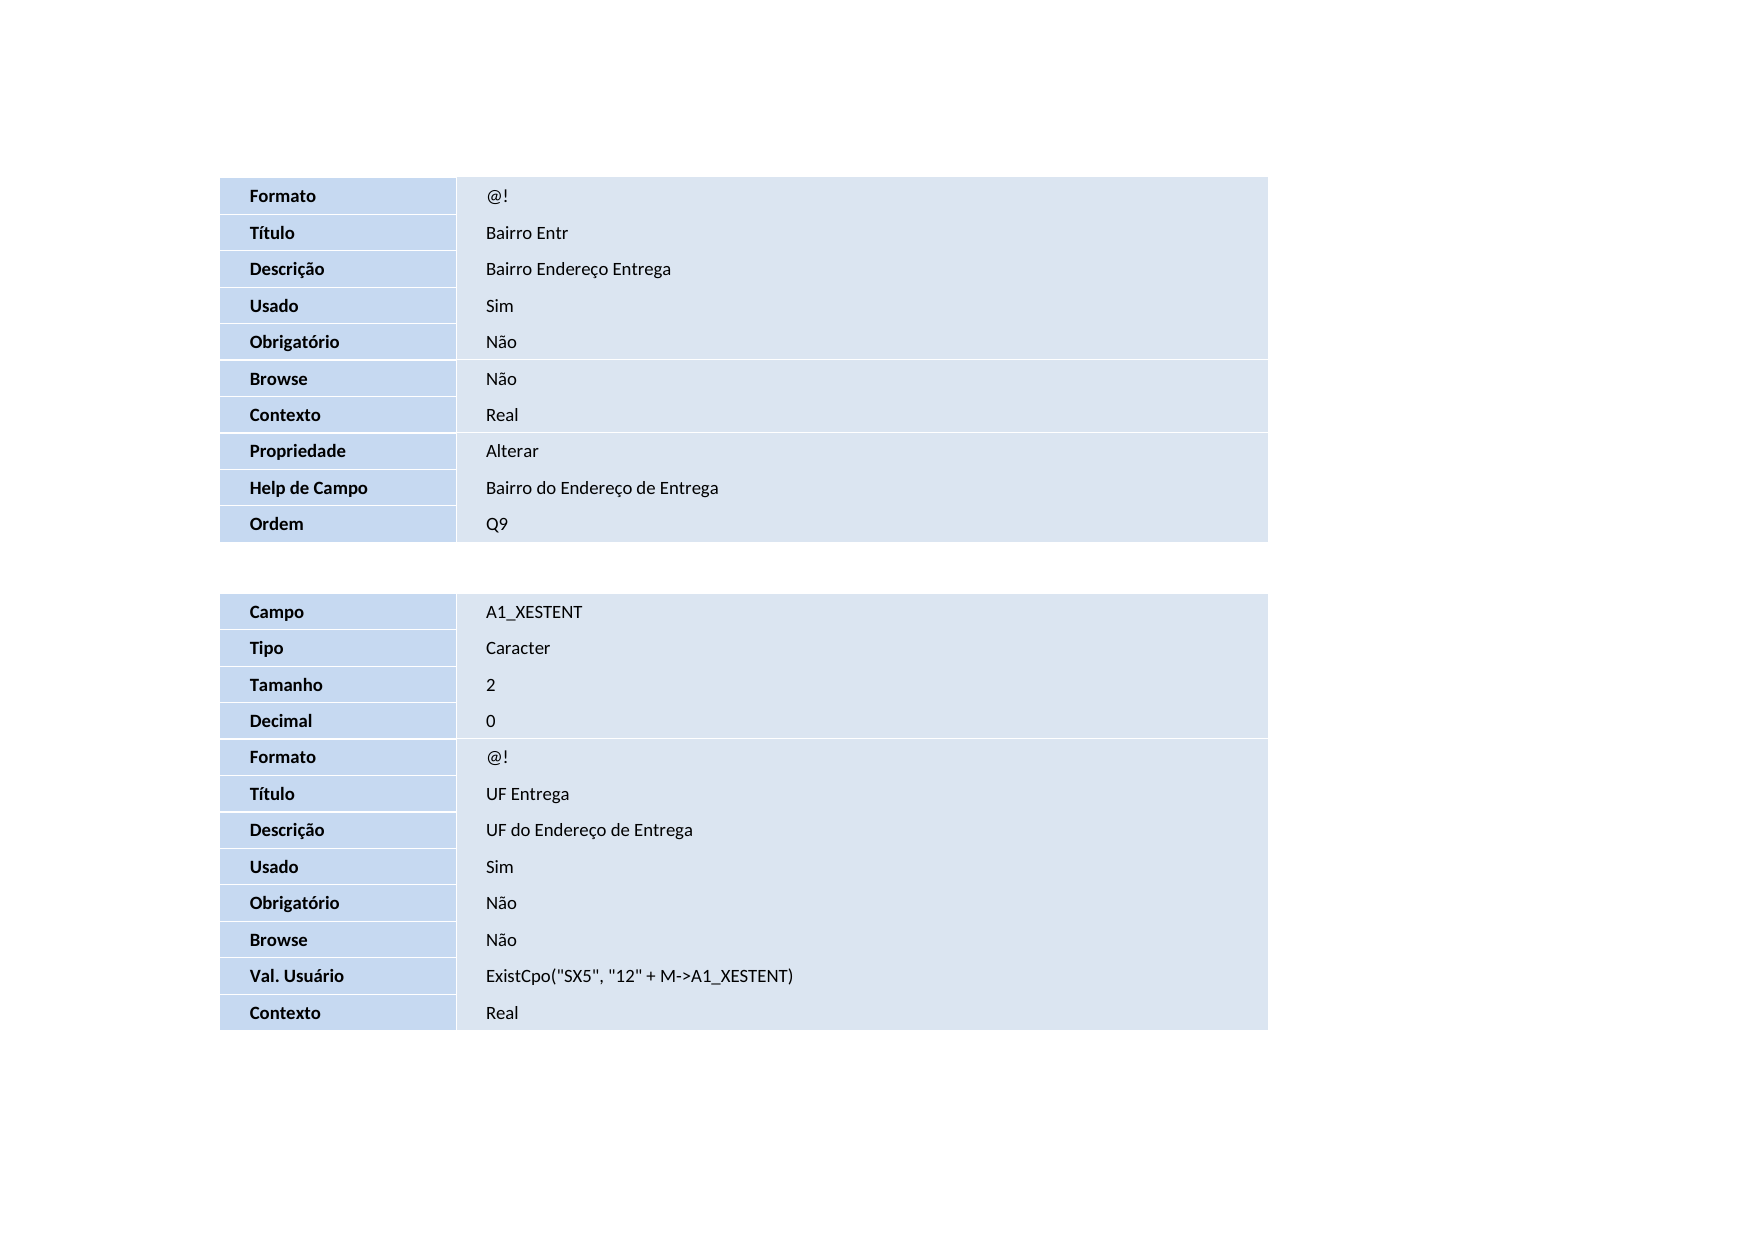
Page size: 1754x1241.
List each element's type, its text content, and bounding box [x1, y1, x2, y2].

table_header Campo [220, 594, 456, 629]
table_cell Título [220, 215, 456, 250]
table_cell Título [220, 776, 456, 811]
table_header A1_XESTENT [457, 594, 1268, 629]
table_cell Q9 [457, 505, 1268, 542]
table_cell Não [457, 884, 1268, 921]
table_cell Descrição [220, 813, 456, 848]
table_cell Bairro Entr [457, 214, 1268, 250]
table_cell Tamanho [220, 667, 456, 702]
table_cell ExistCpo("SX5", "12" + M->A1_XESTENT) [457, 957, 1268, 994]
table_cell Contexto [220, 995, 456, 1030]
table_cell Decimal [220, 703, 456, 738]
table_cell UF do Endereço de Entrega [457, 811, 1268, 848]
table_cell Não [457, 921, 1268, 957]
table_cell Alterar [457, 433, 1268, 469]
table_cell Obrigatório [220, 324, 456, 359]
table_cell 2 [457, 666, 1268, 702]
table_cell Real [457, 396, 1268, 432]
table_cell @! [457, 177, 1268, 214]
table_cell Browse [220, 922, 456, 957]
table_cell Tipo [220, 630, 456, 666]
table_cell Val. Usuário [220, 958, 456, 994]
table_cell Propriedade [220, 434, 456, 469]
table_cell Contexto [220, 397, 456, 432]
table_cell Não [457, 323, 1268, 359]
table_cell Formato [220, 178, 456, 214]
table_cell Obrigatório [220, 885, 456, 921]
table_cell Formato [220, 740, 456, 775]
table_cell @! [457, 739, 1268, 775]
table_cell Real [457, 994, 1268, 1030]
table_cell Usado [220, 849, 456, 884]
table_cell Browse [220, 361, 456, 396]
table_cell Caracter [457, 629, 1268, 666]
table_cell Sim [457, 287, 1268, 323]
table_cell Bairro do Endereço de Entrega [457, 469, 1268, 505]
table_cell Help de Campo [220, 470, 456, 505]
table_cell Usado [220, 288, 456, 323]
table_cell Sim [457, 848, 1268, 884]
table_cell Descrição [220, 251, 456, 287]
table_cell Bairro Endereço Entrega [457, 250, 1268, 287]
table_cell 0 [457, 702, 1268, 738]
table_cell Não [457, 360, 1268, 396]
table_cell Ordem [220, 506, 456, 542]
table_cell UF Entrega [457, 775, 1268, 811]
